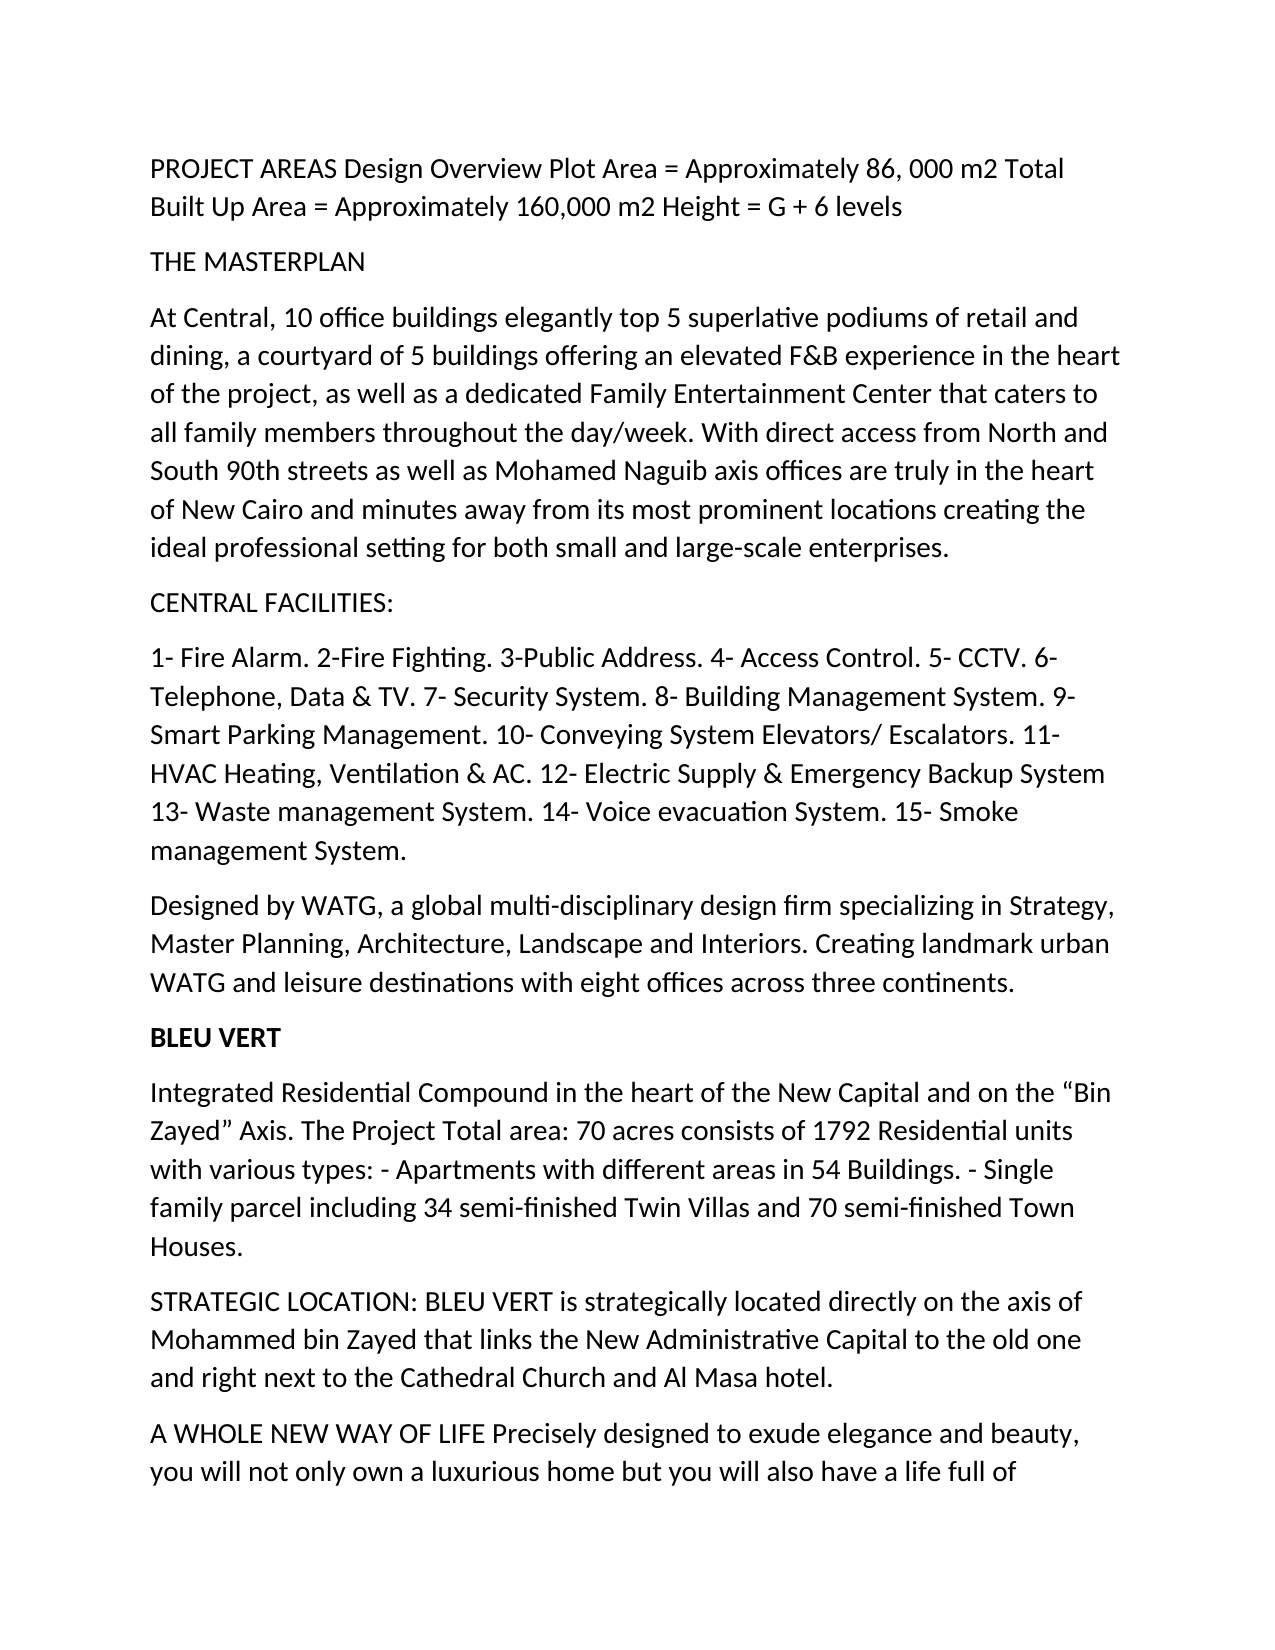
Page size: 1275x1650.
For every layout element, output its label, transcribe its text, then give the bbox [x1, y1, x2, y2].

text CENTRAL FACILITIES: [150, 584, 1125, 620]
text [150, 1415, 1125, 1489]
text Designed by WATG, a global multi-disciplinary design firm specializing in Strategy, Master Planning, Architecture, Landscape and Interiors. Creating landmark urban WATG and leisure destinations with eight offices across three continents. [150, 887, 1125, 999]
text 1- Fire Alarm. 2-Fire Fighting. 3-Public Address. 4- Access Control. 5- CCTV. 6- Telephone, Data & TV. 7- Security System. 8- Building Management System. 9- Smart Parking Management. 10- Conveying System Elevators/ Escalators. 11- HVAC Heating, Ventilation & AC. 12- Electric Supply & Emergency Backup System 13- Waste management System. 14- Voice evacuation System. 15- Smoke management System. [150, 639, 1125, 867]
text At Central, 10 office buildings elegantly top 5 superlative podiums of retail and dining, a courtyard of 5 buildings offering an elevated F&B experience in the heart of the project, as well as a dedicated Family Entertainment Center that caters to all family members throughout the day/week. With direct access from North and South 90th streets as well as Mohamed Naguib axis offices are truly in the heart of New Cairo and minutes away from its most prominent locations creating the ideal professional setting for both small and large-scale enterprises. [150, 299, 1125, 565]
text BLEU VERT [150, 1019, 1125, 1054]
text STRATEGIC LOCATION: BLEU VERT is strategically located directly on the axis of Mohammed bin Zayed that links the New Administrative Capital to the old one and right next to the Cathedral Church and Al Masa hotel. [150, 1283, 1125, 1395]
text THE MASTERPLAN [150, 243, 1125, 279]
text PROJECT AREAS Design Overview Plot Area = Approximately 86, 000 m2 Total Built Up Area = Approximately 160,000 m2 Height = G + 6 levels [150, 150, 1125, 224]
text Integrated Residential Compound in the heart of the New Capital and on the “Bin Zayed” Axis. The Project Total area: 70 acres consists of 1792 Residential units with various types: - Apartments with different areas in 54 Buildings. - Single family parcel including 34 semi-finished Twin Villas and 70 semi-finished Town Houses. [150, 1074, 1125, 1263]
